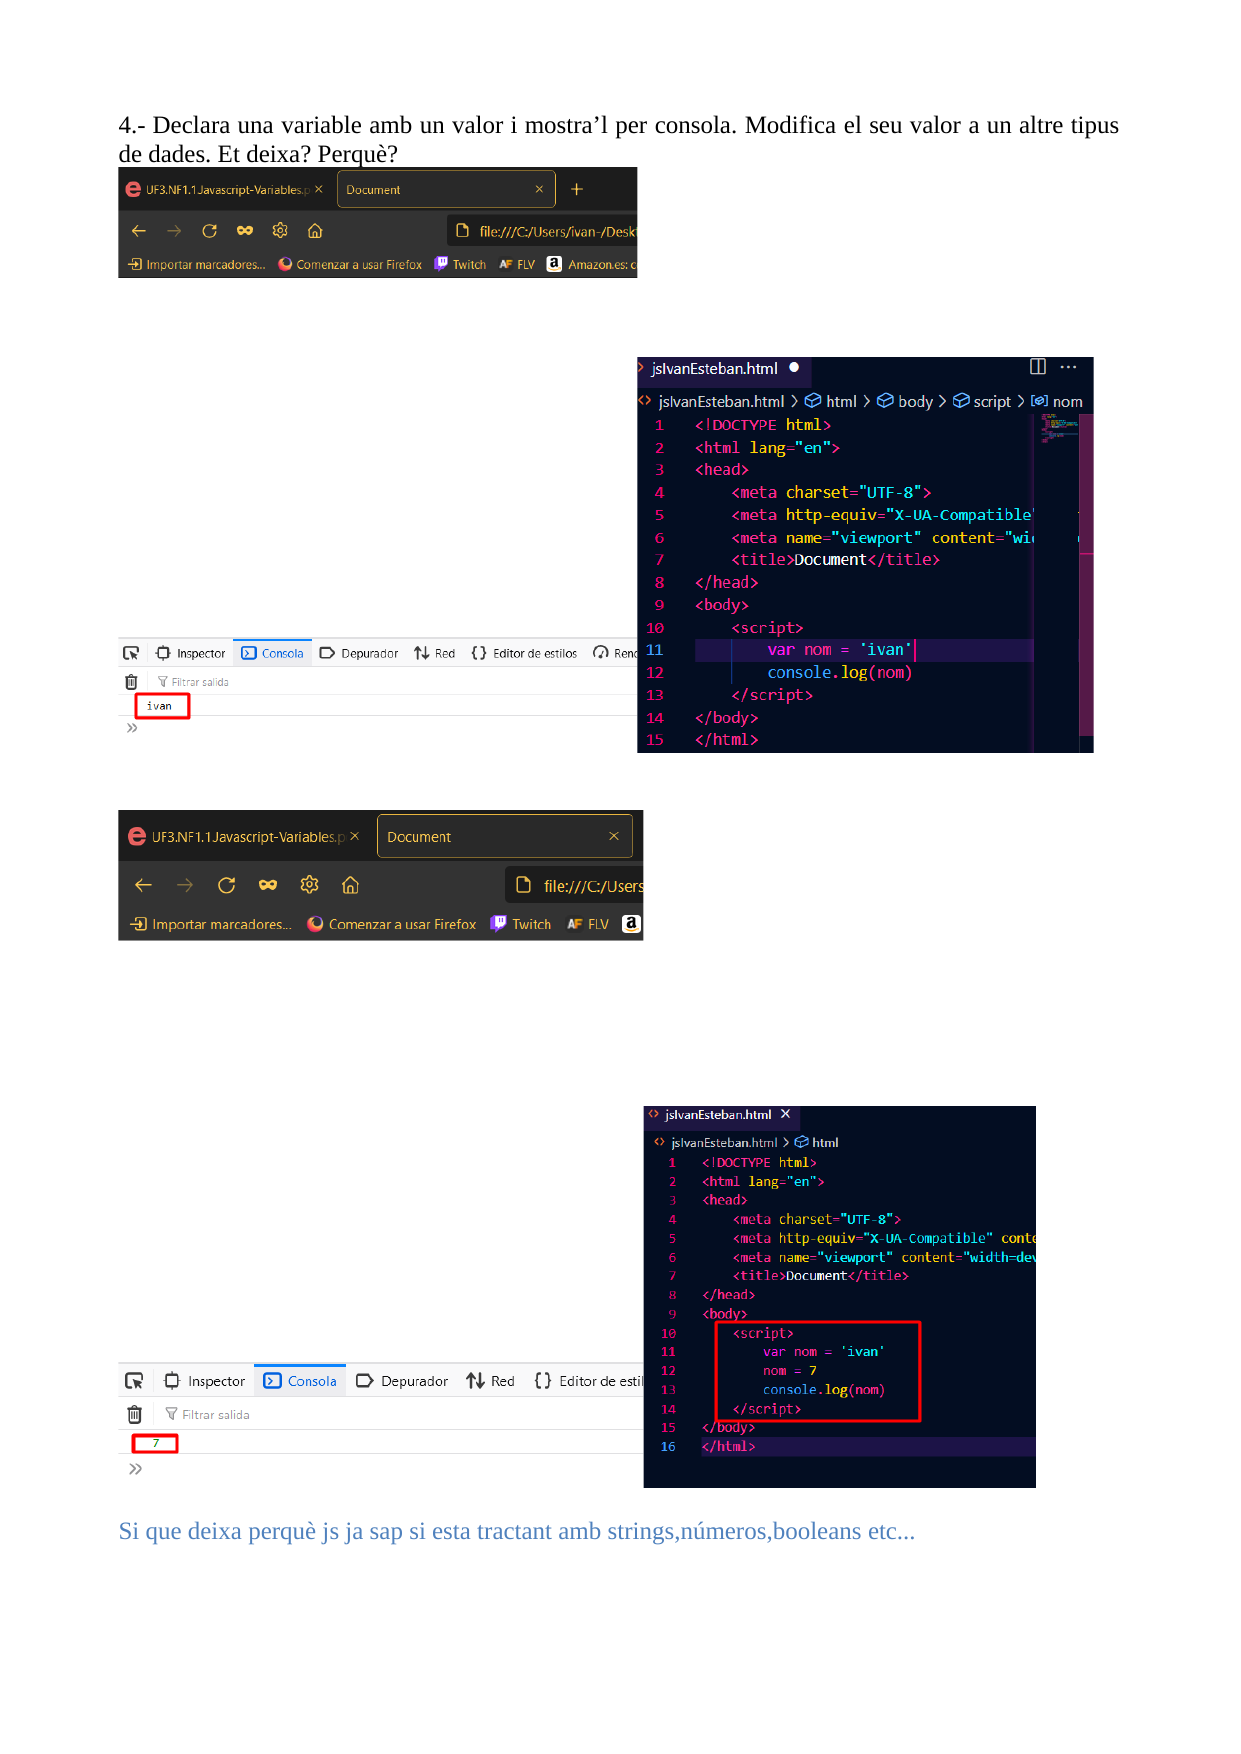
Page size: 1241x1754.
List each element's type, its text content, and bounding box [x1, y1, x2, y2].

picture [118, 167, 1094, 753]
picture [118, 810, 1036, 1488]
text 4.- Declara una variable amb un valor i mostra’l per consola. Modifica el seu valor a un altre tipus de dades. Et deixa? Perquè? [118, 110, 1134, 168]
text Si que deixa perquè js ja sap si esta tractant amb strings,números,booleans etc... [118, 1516, 1134, 1545]
